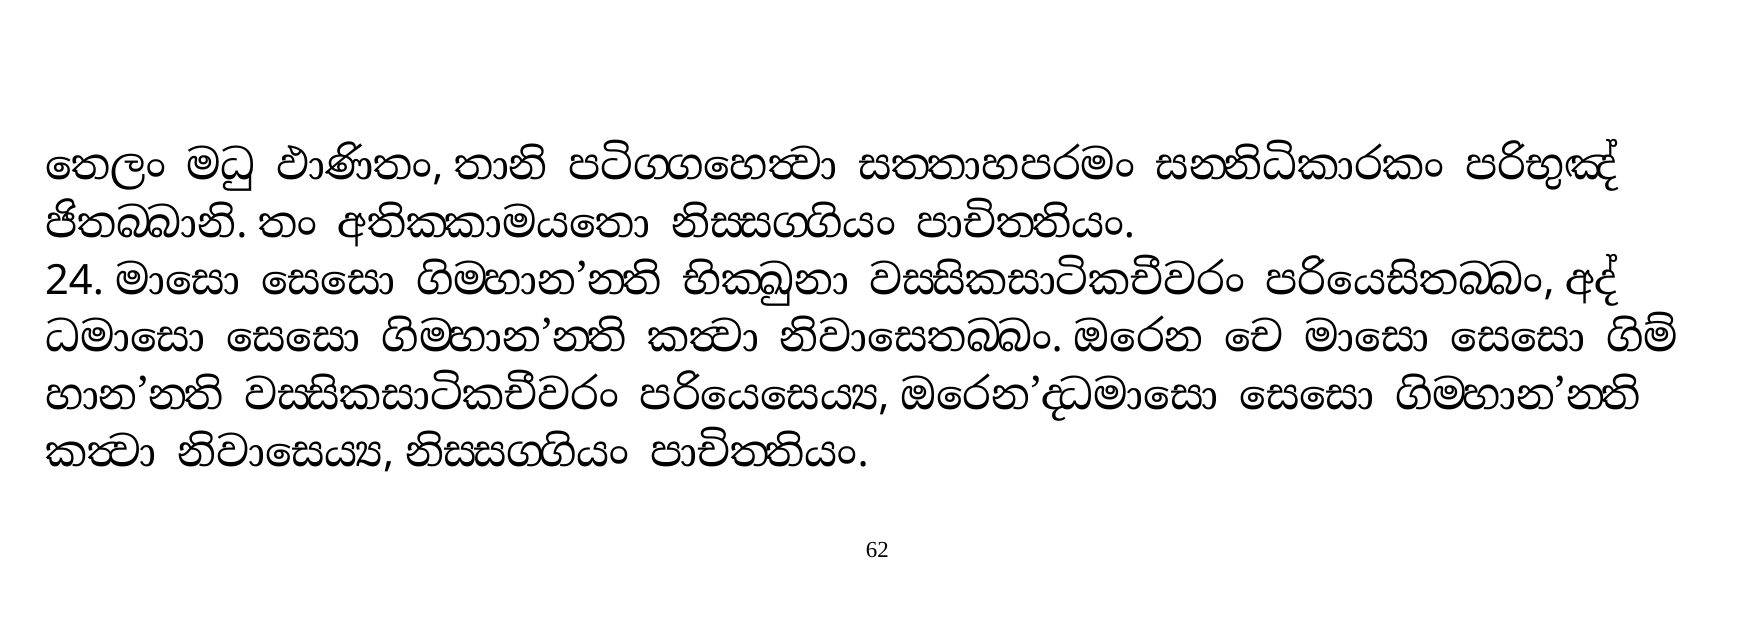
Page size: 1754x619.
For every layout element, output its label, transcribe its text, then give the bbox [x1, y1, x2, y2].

text තෙලං මධු ඵාණිතං, තානි පටිග‍්ගහෙත්‍වා සත‍්තාහපරමං සන‍්නිධිකාරකං පරිභුඤ‍්ජිතබ‍්බානි. තං අතික‍්කාමයතො නිස‍්සග‍්ගියං පාචිත‍්තියං. [45, 135, 1709, 250]
text 24. මාසො සෙසො ගිම‍්හාන’න‍්ති භික‍්ඛුනා වස‍්සිකසාටිකචීවරං පරියෙසිතබ‍්බං, අද‍්ධමාසො සෙසො ගිම‍්හාන’න‍්ති කත්‍වා නිවාසෙතබ‍්බං. ඔරෙන චෙ මාසො සෙසො ගිම‍්හාන’න‍්ති වස‍්සිකසාටිකචීවරං පරියෙසෙය්‍ය, ඔරෙන’ද‍්ධමාසො සෙසො ගිම‍්හාන’න‍්ති කත්‍වා නිවාසෙය්‍ය, නිස‍්සග‍්ගියං පාචිත‍්තියං. [45, 250, 1709, 479]
